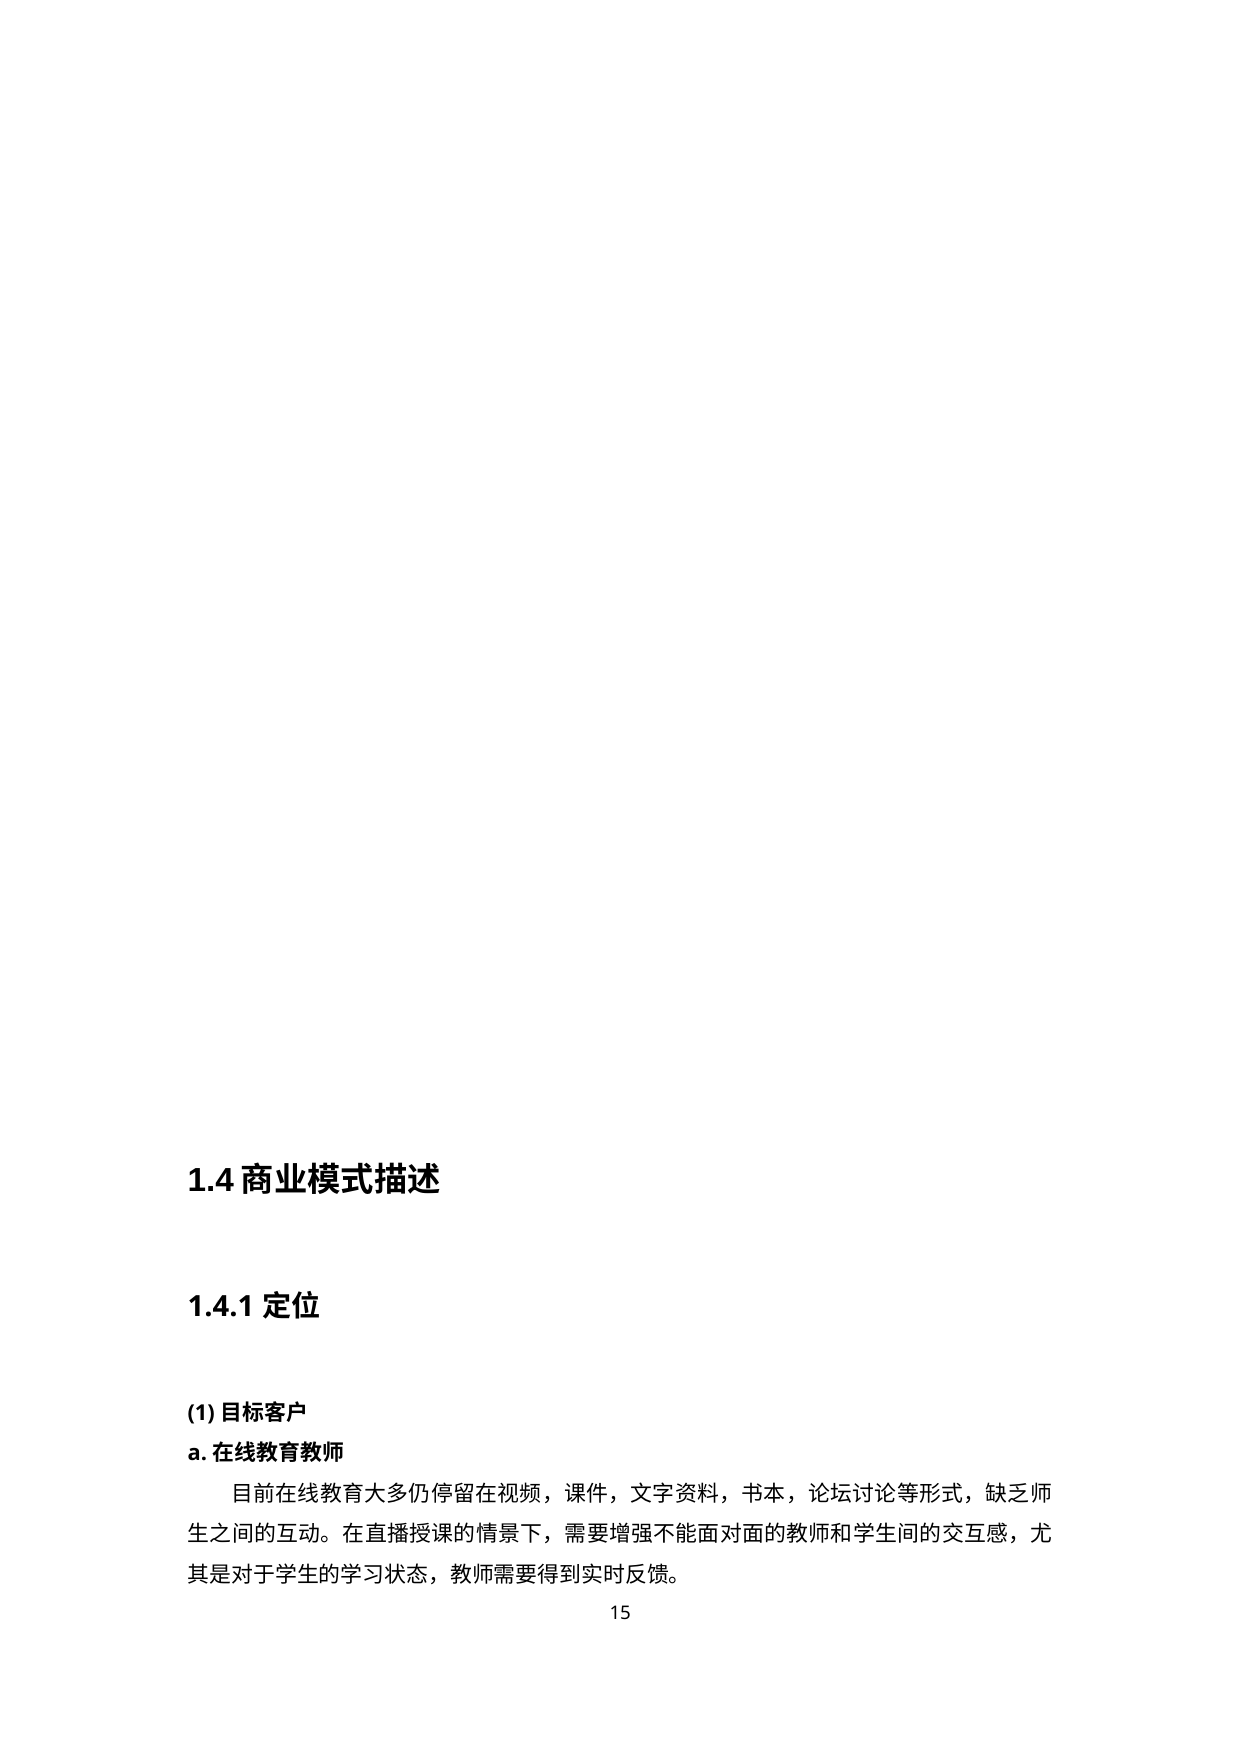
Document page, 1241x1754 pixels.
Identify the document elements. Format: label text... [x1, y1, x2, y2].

text (1) 目标客户 [187, 1394, 1053, 1427]
subtitle 1.4.1 定位 [187, 1272, 1053, 1337]
subtitle 1.4商业模式描述 [187, 1144, 1053, 1209]
text a. 在线教育教师 [187, 1435, 1053, 1467]
text 目前在线教育大多仍停留在视频，课件，文字资料，书本，论坛讨论等形式，缺乏师生之间的互动。在直播授课的情景下，需要增强不能面对面的教师和学生间的交互感，尤其是对于学生的学习状态，教师需要得到实时反馈。 [187, 1475, 1053, 1589]
